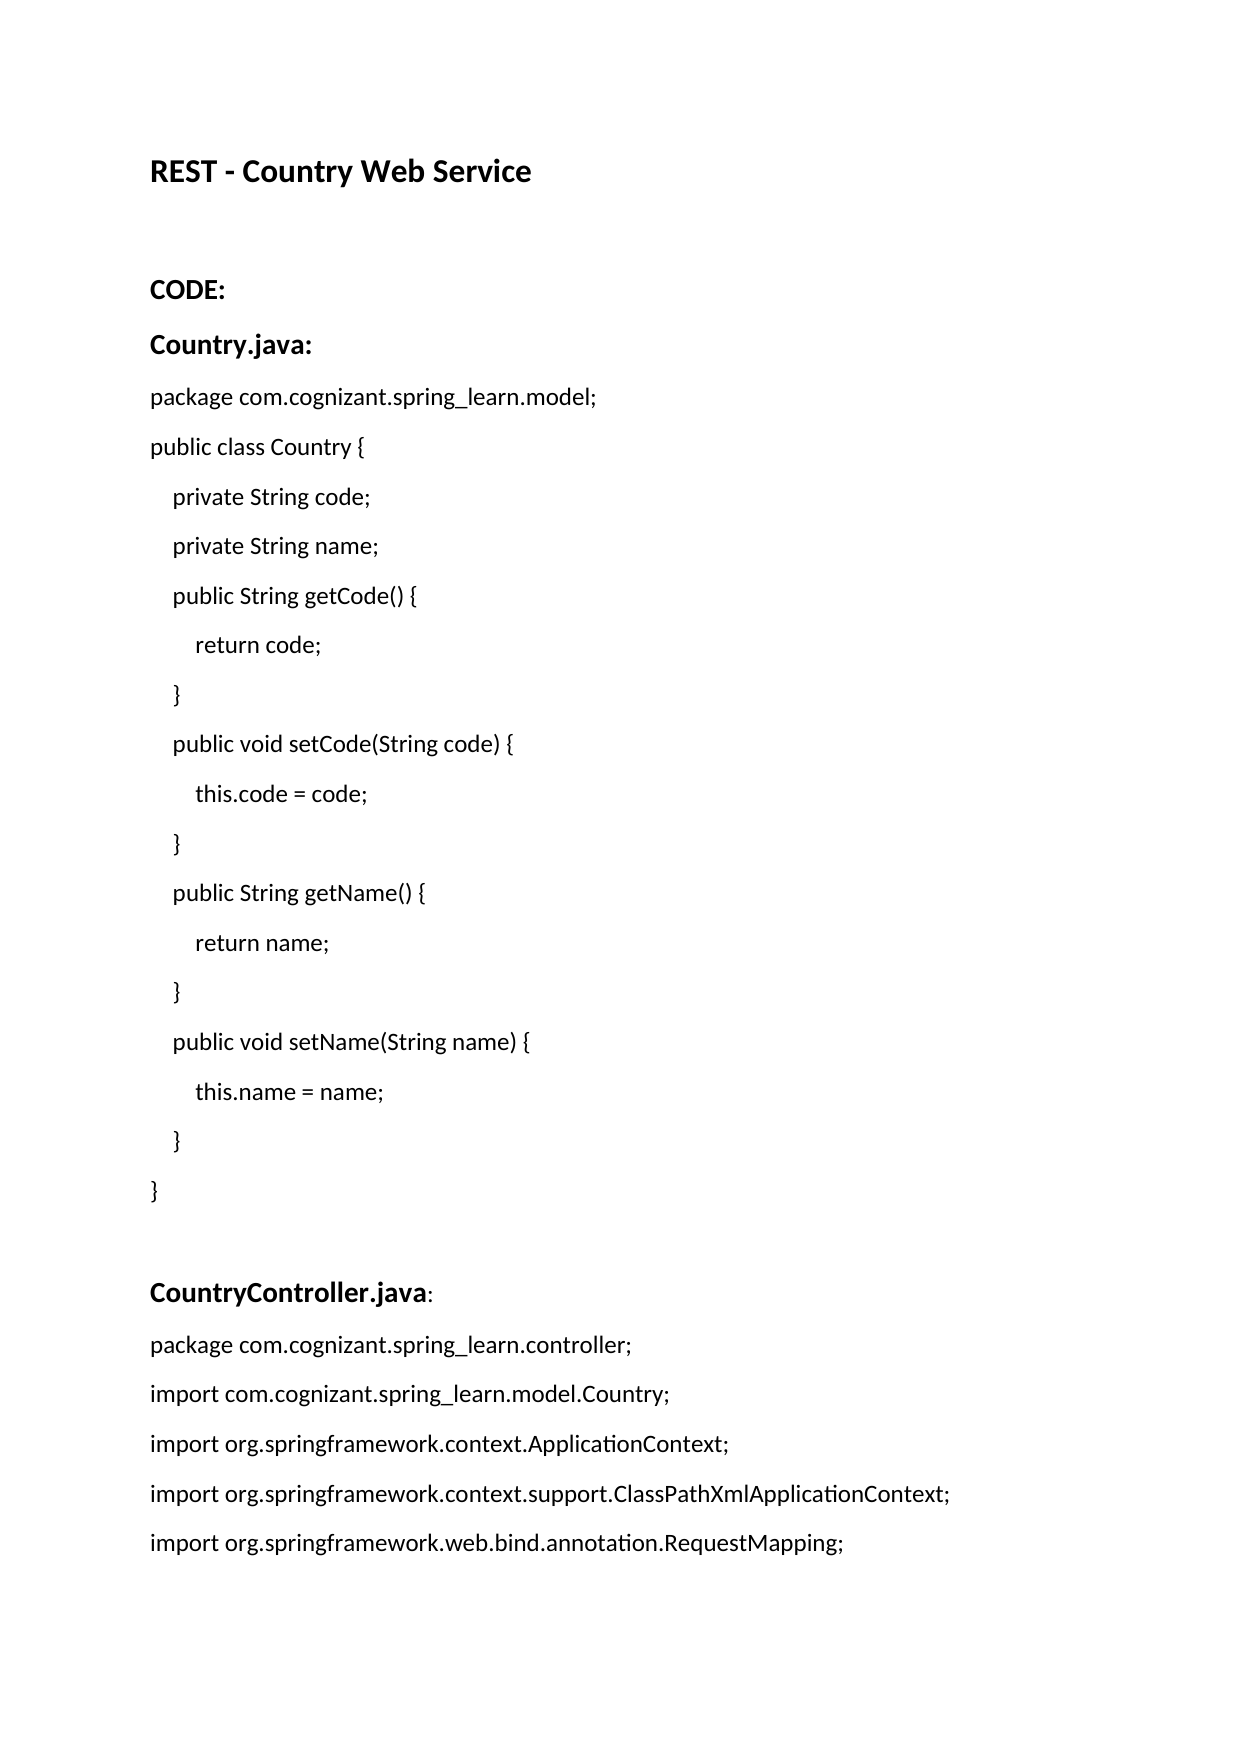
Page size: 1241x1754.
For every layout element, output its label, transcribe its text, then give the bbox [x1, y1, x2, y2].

text } [150, 1125, 1090, 1156]
text public String getCode() { [150, 580, 1090, 610]
text return code; [150, 629, 1090, 660]
text private String code; [150, 481, 1090, 511]
text public void setCode(String code) { [150, 728, 1090, 759]
text Country.java: [150, 326, 1090, 362]
text public class Country { [150, 431, 1090, 462]
text import com.cognizant.spring_learn.model.Country; [150, 1379, 1090, 1409]
text import org.springframework.context.ApplicationContext; [150, 1428, 1090, 1459]
text } [150, 679, 1090, 709]
text public String getName() { [150, 877, 1090, 908]
text CODE: [150, 271, 1090, 307]
text } [150, 1175, 1090, 1205]
text CountryController.java: [150, 1274, 1090, 1309]
text package com.cognizant.spring_learn.model; [150, 381, 1090, 412]
text this.name = name; [150, 1076, 1090, 1106]
text public void setName(String name) { [150, 1026, 1090, 1057]
text return name; [150, 927, 1090, 957]
text } [150, 828, 1090, 858]
text import org.springframework.context.support.ClassPathXmlApplicationContext; [150, 1478, 1090, 1508]
text REST - Country Web Service [150, 150, 1090, 191]
text package com.cognizant.spring_learn.controller; [150, 1329, 1090, 1359]
text } [150, 976, 1090, 1007]
text private String name; [150, 530, 1090, 561]
text import org.springframework.web.bind.annotation.RequestMapping; [150, 1527, 1090, 1558]
text this.code = code; [150, 778, 1090, 809]
